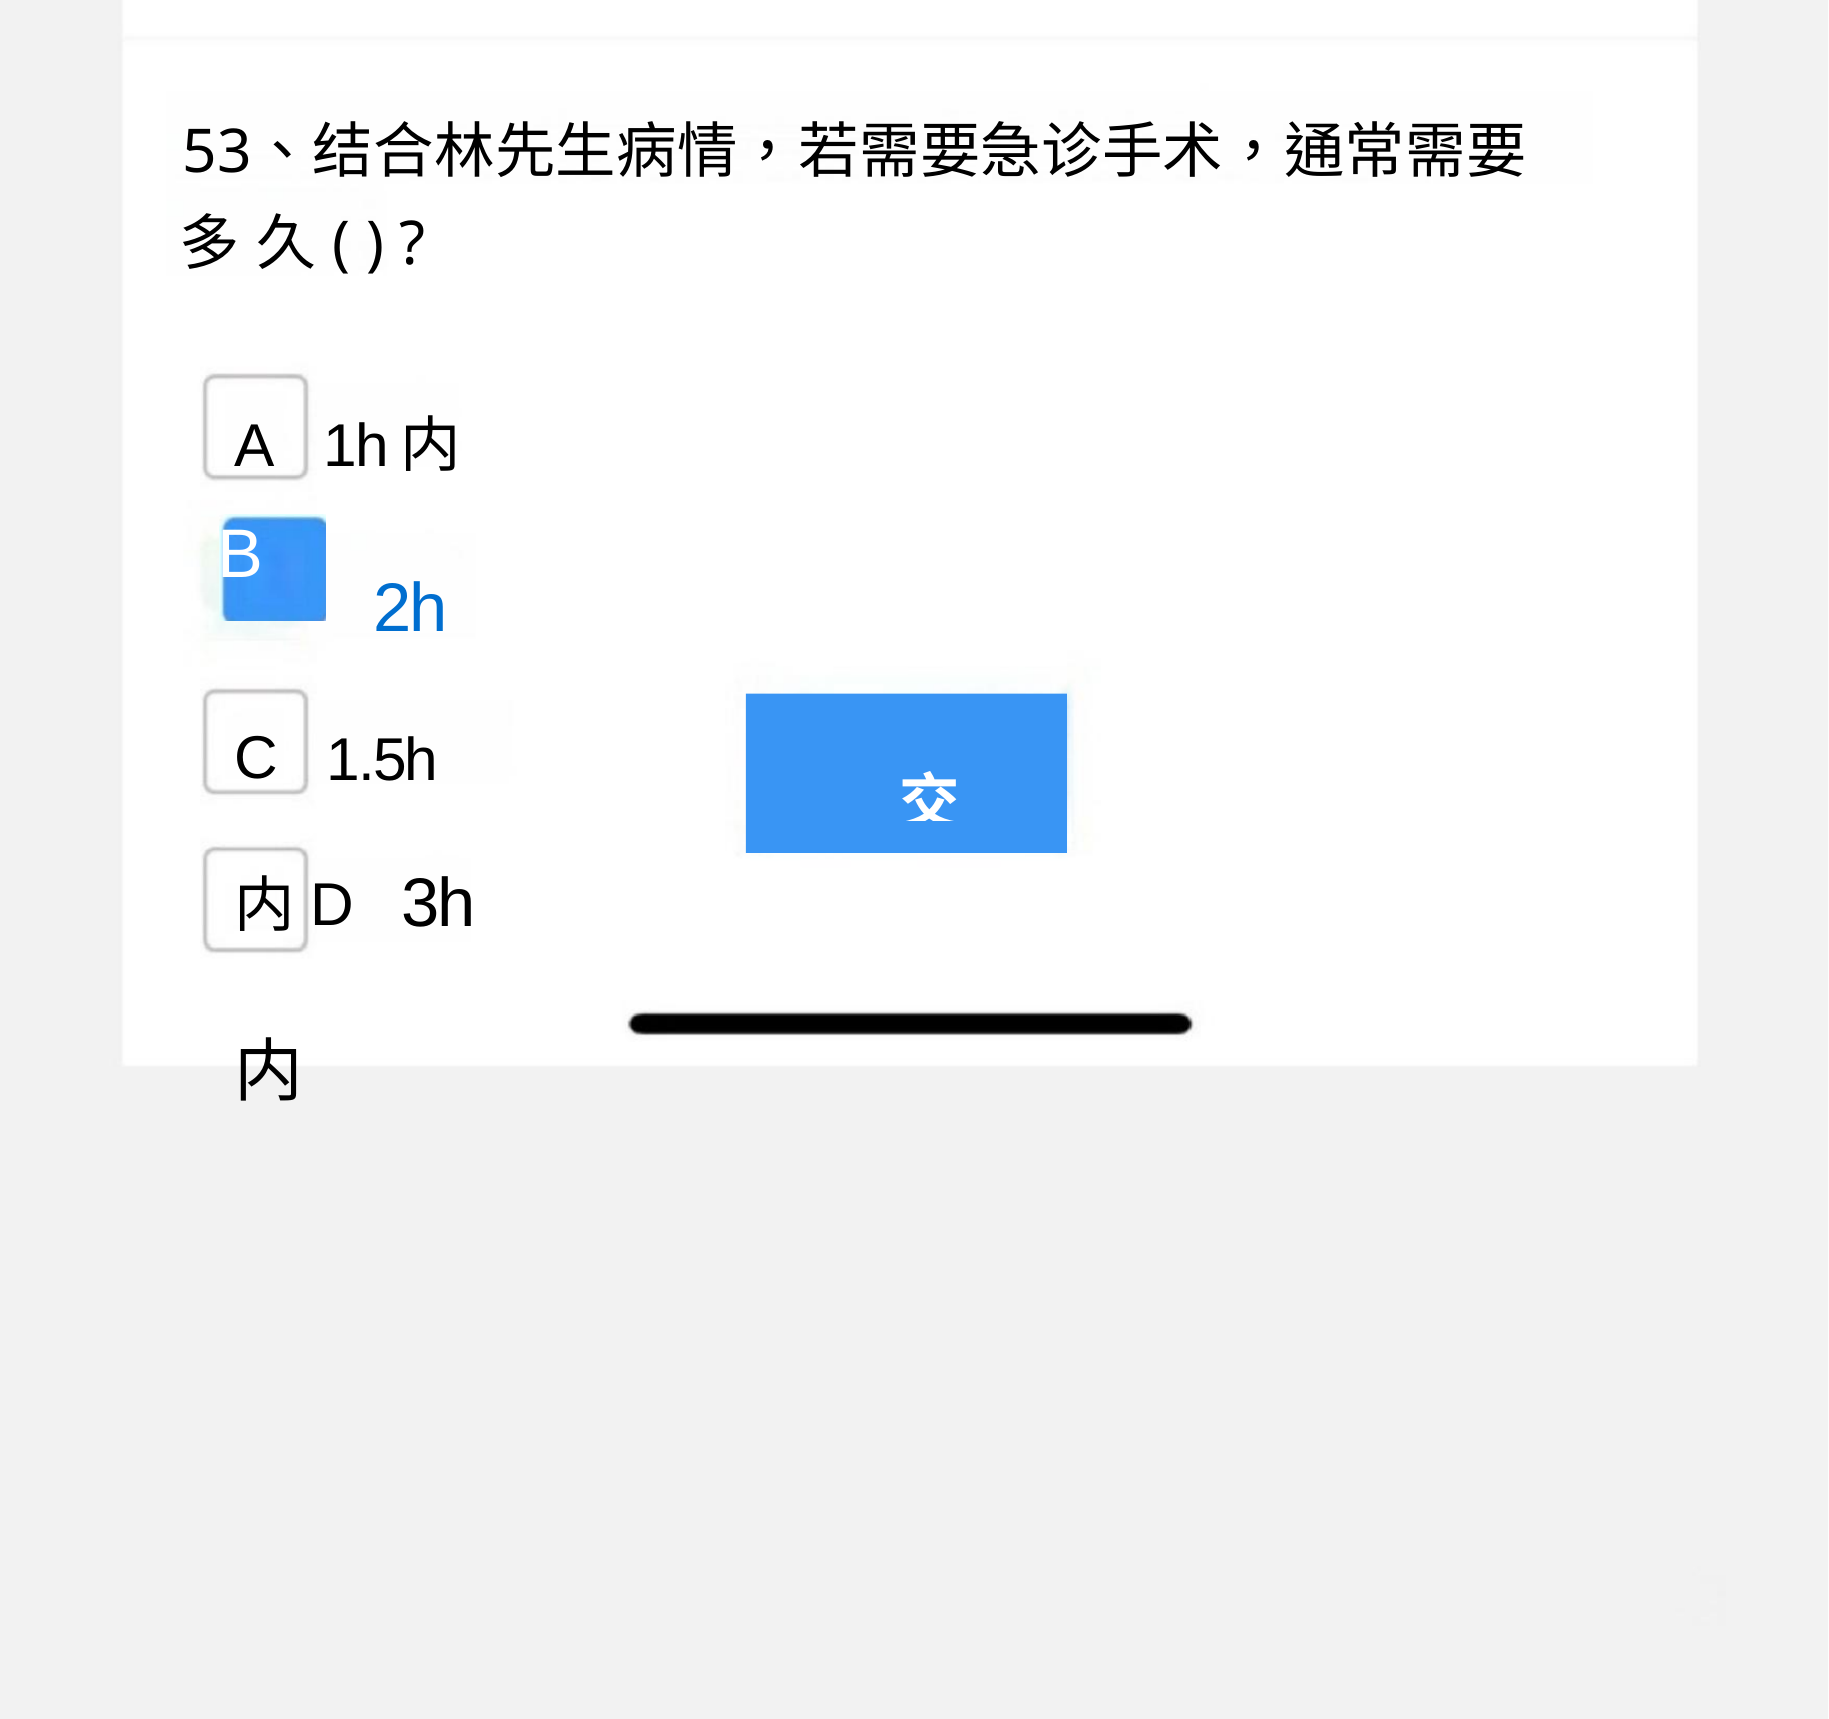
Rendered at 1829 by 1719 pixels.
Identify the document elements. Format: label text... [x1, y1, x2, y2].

text C 1.5h内 D 3h内 [234, 722, 494, 1115]
text A 1h内 [234, 405, 1828, 481]
text 53、结合林先生病情，若需要急诊手术，通常需要多 久 ( ) ? [179, 108, 1581, 282]
picture [0, 0, 1829, 1719]
